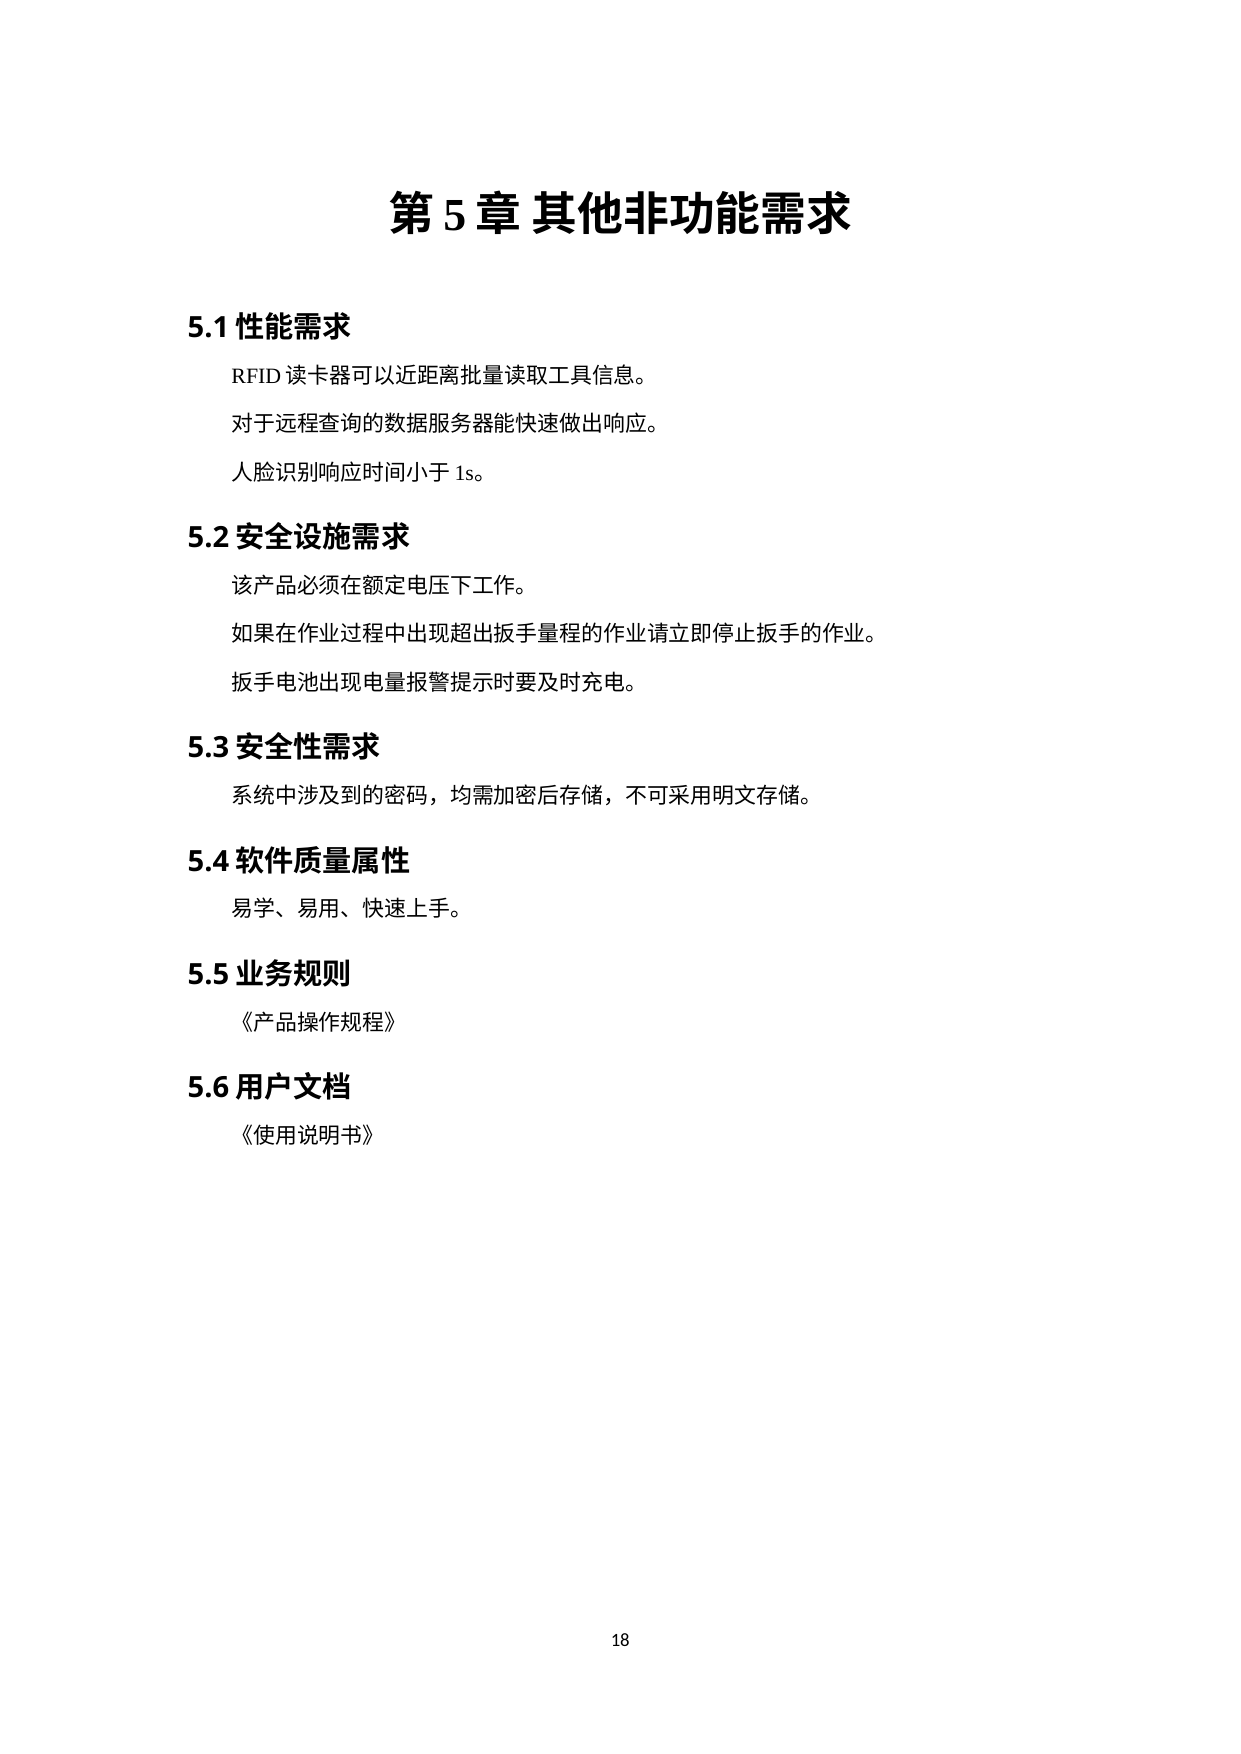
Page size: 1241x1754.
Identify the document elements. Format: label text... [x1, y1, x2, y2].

text 5.1性能需求 [187, 293, 1053, 358]
list 对于远程查询的数据服务器能快速做出响应。 [187, 406, 1053, 438]
list 人脸识别响应时间小于1s。 [187, 454, 1053, 487]
list 系统中涉及到的密码，均需加密后存储，不可采用明文存储。 [187, 778, 1053, 810]
text 5.3安全性需求 [187, 713, 1053, 778]
list 《使用说明书》 [187, 1118, 1053, 1150]
list 易学、易用、快速上手。 [187, 891, 1053, 923]
list 该产品必须在额定电压下工作。 [187, 568, 1053, 600]
subtitle 第5章 其他非功能需求 [187, 162, 1053, 259]
list 扳手电池出现电量报警提示时要及时充电。 [187, 664, 1053, 697]
text 5.2安全设施需求 [187, 503, 1053, 568]
list 如果在作业过程中出现超出扳手量程的作业请立即停止扳手的作业。 [187, 616, 1053, 648]
list RFID读卡器可以近距离批量读取工具信息。 [187, 358, 1053, 390]
text 5.5业务规则 [187, 939, 1053, 1004]
text 5.6用户文档 [187, 1053, 1053, 1118]
list 《产品操作规程》 [187, 1004, 1053, 1037]
text 5.4软件质量属性 [187, 826, 1053, 891]
